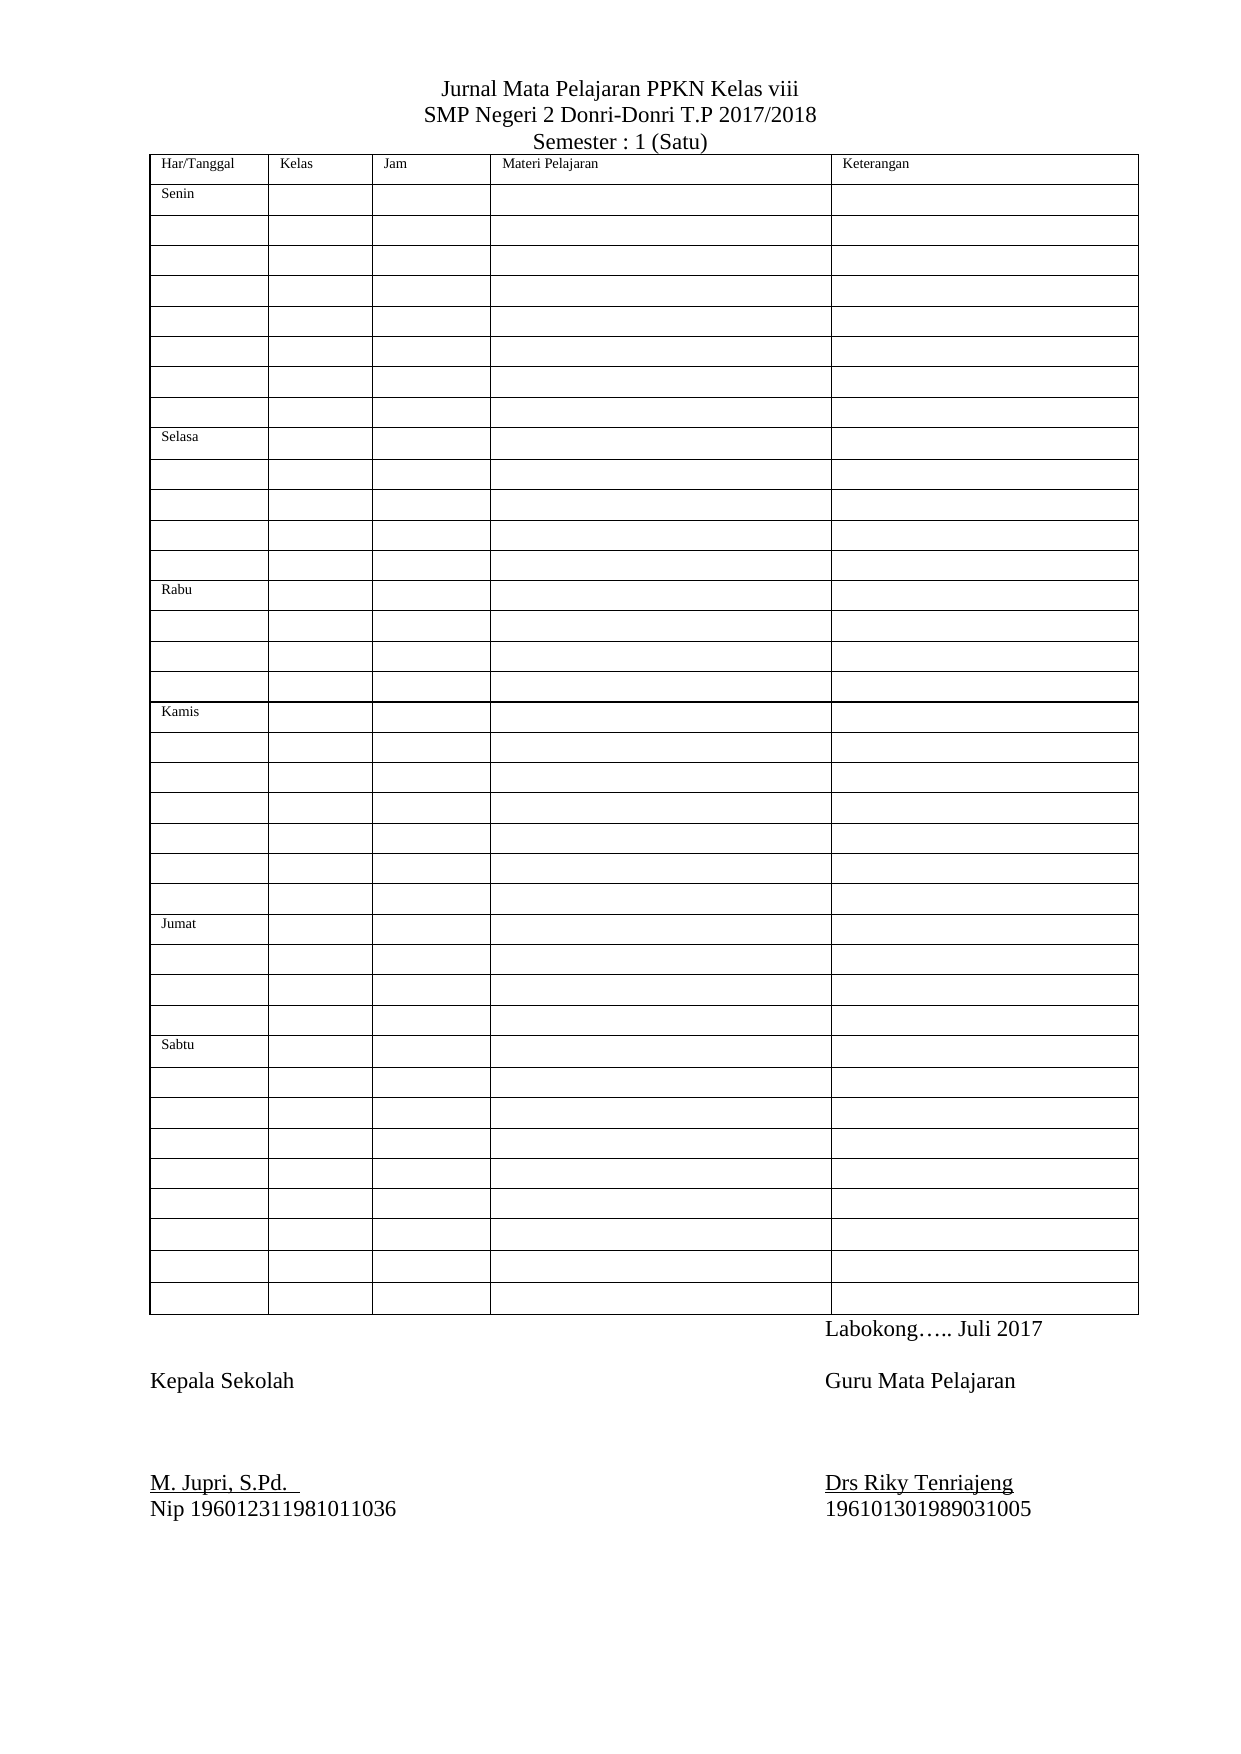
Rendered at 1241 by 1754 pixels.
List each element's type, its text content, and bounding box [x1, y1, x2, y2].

table_cell [491, 1283, 831, 1314]
table_cell [269, 460, 372, 489]
table_cell [832, 611, 1138, 641]
table_cell [269, 1006, 372, 1035]
table_cell [373, 854, 490, 883]
table_cell [832, 1251, 1138, 1282]
table_cell [373, 884, 490, 913]
table_cell Senin [151, 185, 268, 215]
table_cell [491, 1036, 831, 1067]
table_cell [151, 1006, 268, 1035]
table_cell [373, 1068, 490, 1097]
table_cell [151, 611, 268, 641]
table_cell [269, 337, 372, 366]
table_cell [373, 763, 490, 792]
table_header Jam [373, 155, 490, 184]
table_cell [491, 307, 831, 336]
table_cell [269, 581, 372, 610]
table_cell [832, 581, 1138, 610]
table_header Materi Pelajaran [491, 155, 831, 184]
table_cell [151, 642, 268, 671]
table_cell [151, 793, 268, 823]
table_cell [269, 551, 372, 580]
table_cell [269, 703, 372, 732]
table_cell [832, 1098, 1138, 1127]
table_cell Selasa [151, 428, 268, 459]
table_cell [491, 398, 831, 427]
table_cell [373, 1251, 490, 1282]
table_cell [491, 945, 831, 974]
table_cell [373, 793, 490, 823]
table_cell [151, 1098, 268, 1127]
table_cell [491, 185, 831, 215]
table_cell [151, 824, 268, 853]
table_cell [832, 1006, 1138, 1035]
table_cell [832, 1129, 1138, 1158]
table_cell Kamis [151, 703, 268, 732]
table_cell [491, 642, 831, 671]
table_cell [269, 367, 372, 397]
table_cell [832, 672, 1138, 701]
table_cell [832, 703, 1138, 732]
table_cell [373, 398, 490, 427]
table_cell [373, 1189, 490, 1218]
table_cell [491, 884, 831, 913]
table_cell [269, 642, 372, 671]
table_cell [269, 246, 372, 275]
table_cell [832, 490, 1138, 519]
text M. Jupri, S.Pd. Drs Riky Tenriajeng [150, 1469, 1090, 1495]
table_cell [151, 1129, 268, 1158]
table_cell [373, 460, 490, 489]
table_cell [151, 1219, 268, 1250]
table_cell [269, 1036, 372, 1067]
table_cell [151, 367, 268, 397]
table_cell [151, 398, 268, 427]
table_cell [373, 611, 490, 641]
table_cell [373, 246, 490, 275]
table_cell [151, 672, 268, 701]
table_cell [151, 884, 268, 913]
table_cell [373, 733, 490, 762]
table_cell [832, 521, 1138, 550]
table_cell [491, 915, 831, 944]
table_cell [491, 490, 831, 519]
table_cell [151, 337, 268, 366]
table_cell [832, 367, 1138, 397]
table_cell [832, 1068, 1138, 1097]
table_cell [151, 551, 268, 580]
table_cell [373, 1159, 490, 1188]
table_cell Jumat [151, 915, 268, 944]
table_cell [373, 824, 490, 853]
table_cell [151, 854, 268, 883]
table_cell [373, 945, 490, 974]
table_cell [373, 428, 490, 459]
table_cell [151, 975, 268, 1004]
table_cell Rabu [151, 581, 268, 610]
table_cell [491, 672, 831, 701]
table_cell [832, 1036, 1138, 1067]
table_cell [269, 1098, 372, 1127]
table_cell [373, 337, 490, 366]
table_cell [269, 854, 372, 883]
table_cell [151, 1159, 268, 1188]
table_cell [373, 551, 490, 580]
table_cell [832, 185, 1138, 215]
table_cell [269, 1283, 372, 1314]
table_cell [491, 824, 831, 853]
table_cell [269, 672, 372, 701]
table_cell Sabtu [151, 1036, 268, 1067]
table_cell [373, 490, 490, 519]
table_cell [491, 551, 831, 580]
table_cell [491, 1006, 831, 1035]
table_cell [373, 307, 490, 336]
table_cell [832, 824, 1138, 853]
table_cell [832, 216, 1138, 245]
table_cell [269, 1219, 372, 1250]
table_cell [832, 276, 1138, 306]
table_cell [269, 1189, 372, 1218]
table_cell [269, 307, 372, 336]
table_cell [832, 246, 1138, 275]
table_cell [491, 1129, 831, 1158]
text Nip 196012311981011036 196101301989031005 [150, 1495, 1090, 1522]
table_cell [151, 1283, 268, 1314]
table_cell [269, 1068, 372, 1097]
table_cell [269, 1159, 372, 1188]
table_cell [832, 945, 1138, 974]
table_cell [151, 733, 268, 762]
table_cell [269, 185, 372, 215]
table_cell [491, 1189, 831, 1218]
table_cell [491, 611, 831, 641]
table_cell [832, 884, 1138, 913]
table_cell [373, 703, 490, 732]
table_cell [373, 1219, 490, 1250]
table_cell [269, 733, 372, 762]
table_cell [269, 611, 372, 641]
table_cell [832, 460, 1138, 489]
table_cell [491, 703, 831, 732]
table_cell [832, 763, 1138, 792]
table_cell [491, 460, 831, 489]
table_cell [373, 216, 490, 245]
table_cell [151, 216, 268, 245]
table_cell [373, 672, 490, 701]
table_cell [269, 428, 372, 459]
table_cell [269, 276, 372, 306]
table_cell [151, 1189, 268, 1218]
table_cell [269, 763, 372, 792]
table_cell [491, 733, 831, 762]
table_cell [151, 246, 268, 275]
table_cell [832, 1189, 1138, 1218]
table_cell [491, 1251, 831, 1282]
table_cell [151, 276, 268, 306]
table_cell [269, 1251, 372, 1282]
table_cell [269, 398, 372, 427]
table_cell [491, 337, 831, 366]
table_cell [269, 824, 372, 853]
table_cell [269, 975, 372, 1004]
table_cell [269, 216, 372, 245]
table_cell [832, 915, 1138, 944]
table_cell [832, 1159, 1138, 1188]
table_cell [832, 733, 1138, 762]
table_cell [491, 521, 831, 550]
table_cell [373, 1036, 490, 1067]
table_cell [832, 428, 1138, 459]
table_cell [269, 1129, 372, 1158]
table_cell [832, 337, 1138, 366]
table_cell [491, 854, 831, 883]
table_header Keterangan [832, 155, 1138, 184]
table_cell [373, 276, 490, 306]
table_cell [832, 793, 1138, 823]
table_cell [151, 307, 268, 336]
table_cell [373, 185, 490, 215]
table_cell [491, 1219, 831, 1250]
table_cell [269, 521, 372, 550]
table_cell [151, 1068, 268, 1097]
table_cell [373, 1129, 490, 1158]
table_cell [269, 945, 372, 974]
table_cell [491, 975, 831, 1004]
table_cell [832, 854, 1138, 883]
table_cell [832, 398, 1138, 427]
table_cell [151, 1251, 268, 1282]
table_cell [269, 915, 372, 944]
table_cell [373, 642, 490, 671]
table_cell [491, 428, 831, 459]
table_cell [151, 490, 268, 519]
table_cell [491, 763, 831, 792]
text Labokong….. Juli 2017 [150, 1315, 1090, 1342]
table_cell [151, 763, 268, 792]
table_cell [832, 1219, 1138, 1250]
table_cell [269, 490, 372, 519]
table_cell [491, 1068, 831, 1097]
table_cell [491, 367, 831, 397]
table_header Kelas [269, 155, 372, 184]
table_cell [373, 1098, 490, 1127]
table_cell [373, 581, 490, 610]
table_cell [491, 581, 831, 610]
table_cell [269, 793, 372, 823]
table_cell [491, 793, 831, 823]
table_cell [832, 551, 1138, 580]
table_cell [832, 307, 1138, 336]
table_cell [151, 521, 268, 550]
table_cell [373, 367, 490, 397]
table_cell [373, 975, 490, 1004]
table_cell [832, 975, 1138, 1004]
text Kepala Sekolah Guru Mata Pelajaran [150, 1367, 1090, 1393]
table_cell [832, 1283, 1138, 1314]
table_cell [269, 884, 372, 913]
table_cell [151, 945, 268, 974]
table_cell [491, 246, 831, 275]
table_cell [491, 276, 831, 306]
table_cell [373, 1006, 490, 1035]
table_cell [491, 1098, 831, 1127]
table_header Har/Tanggal [151, 155, 268, 184]
table_cell [373, 915, 490, 944]
table_cell [491, 216, 831, 245]
table_cell [151, 460, 268, 489]
table_cell [491, 1159, 831, 1188]
table_cell [373, 521, 490, 550]
table_cell [373, 1283, 490, 1314]
table_cell [832, 642, 1138, 671]
